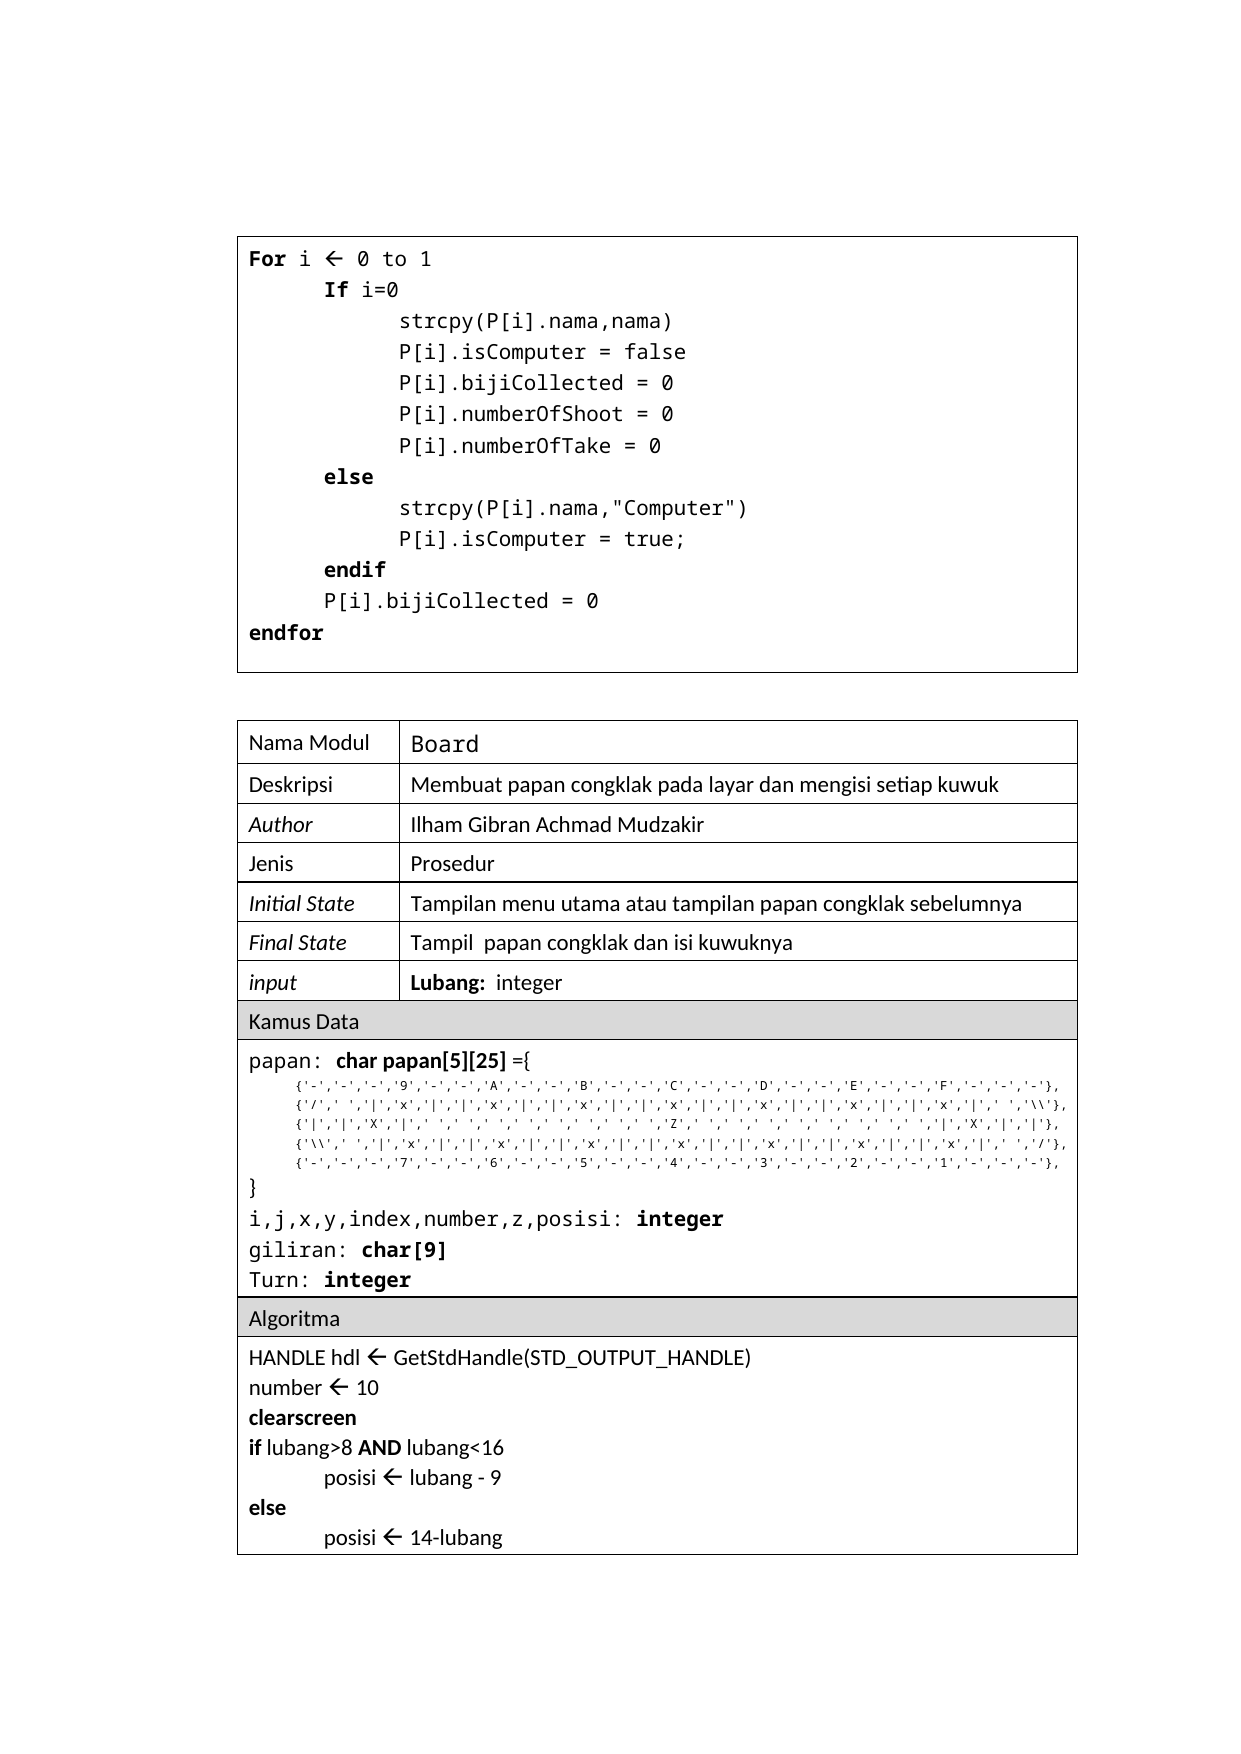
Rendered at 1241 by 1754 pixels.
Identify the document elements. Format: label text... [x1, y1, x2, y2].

table_cell Prosedur [400, 843, 1077, 881]
table_cell For i 0 to 1 If i=0 strcpy(P[i].nama,nama) P[i].isComputer = false P[i].bijiCollected = 0 P[i].numberOfShoot = 0 P[i].numberOfTake = 0 else strcpy(P[i].nama,"Computer") P[i].isComputer = true; endif P[i].bijiCollected = 0 endfor [238, 237, 1077, 672]
table_cell Initial State [238, 883, 399, 921]
table_header Nama Modul [238, 721, 399, 763]
table_cell Deskripsi [238, 764, 399, 802]
table_cell Ilham Gibran Achmad Mudzakir [400, 804, 1077, 842]
table_cell Lubang: integer [400, 961, 1077, 999]
table_cell input [238, 961, 399, 999]
table_cell Membuat papan congklak pada layar dan mengisi setiap kuwuk [400, 764, 1077, 802]
table_cell Tampilan menu utama atau tampilan papan congklak sebelumnya [400, 883, 1077, 921]
table_cell Jenis [238, 843, 399, 881]
table_cell papan: char papan[5][25] ={ {'-','-','-','9','-','-','A','-','-','B','-','-','C','-','-','D','-','-','E','-','-','F','-','-','-'}, {'/',' ','|','x','|','|','x','|','|','x','|','|','x','|','|','x','|','|','x','|','|','x','|',' ','\\'}, {'|','|','X','|',' ',' ',' ',' ',' ',' ',' ',' ','Z',' ',' ',' ',' ',' ',' ',' ',' ','|','X','|','|'}, {'\\',' ','|','x','|','|','x','|','|','x','|','|','x','|','|','x','|','|','x','|','|','x','|',' ','/'}, {'-','-','-','7','-','-','6','-','-','5','-','-','4','-','-','3','-','-','2','-','-','1','-','-','-'}, } i,j,x,y,index,number,z,posisi: integer giliran: char[9] Turn: integer [238, 1040, 1077, 1296]
table_cell Kamus Data [238, 1001, 1077, 1039]
table_cell Final State [238, 922, 399, 960]
table_header Board [400, 721, 1077, 763]
table_cell Algoritma [238, 1298, 1077, 1336]
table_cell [238, 1337, 1077, 1554]
table_cell Author [238, 804, 399, 842]
table_cell Tampil papan congklak dan isi kuwuknya [400, 922, 1077, 960]
